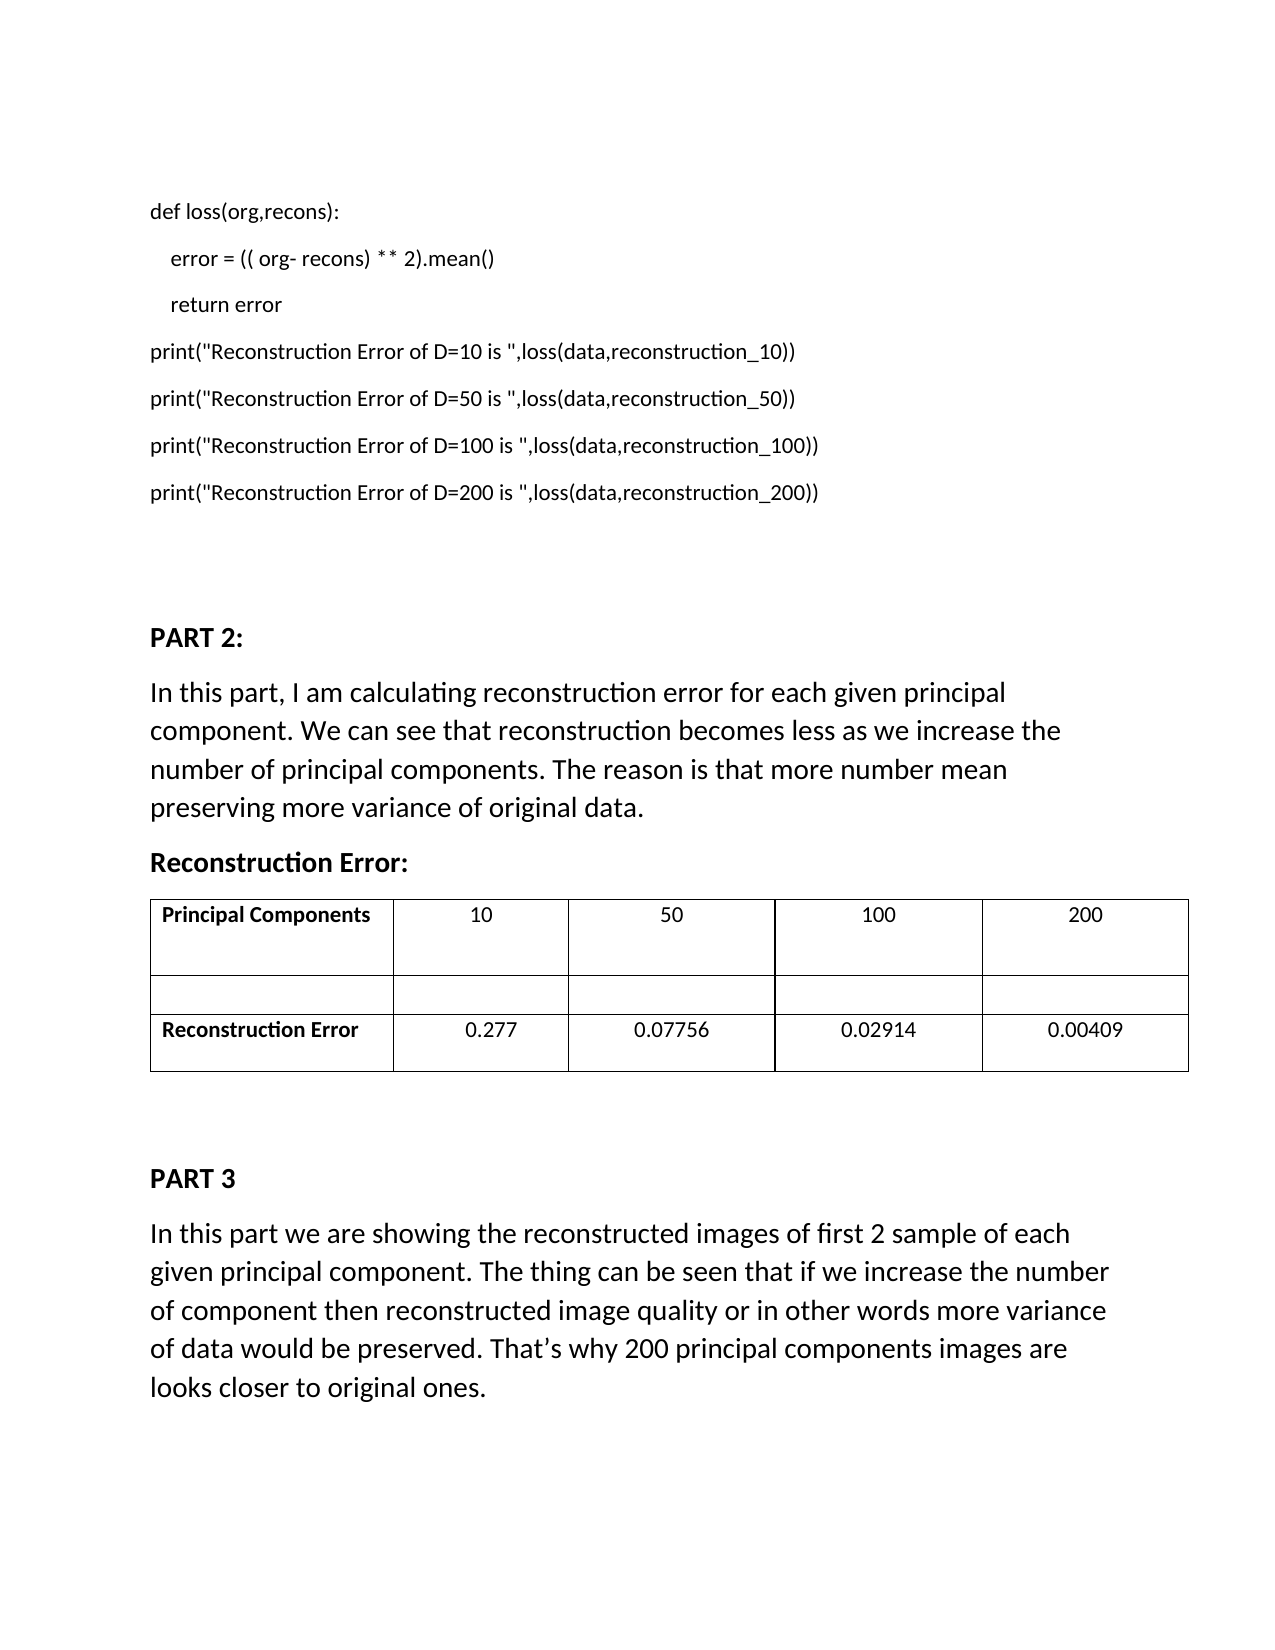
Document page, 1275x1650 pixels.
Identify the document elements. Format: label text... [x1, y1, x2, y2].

table_cell [569, 976, 774, 1014]
text In this part we are showing the reconstructed images of first 2 sample of each given principal component. The thing can be seen that if we increase the number of component then reconstructed image quality or in other words more variance of data would be preserved. That’s why 200 principal components images are looks closer to original ones. [150, 1215, 1125, 1404]
text Reconstruction Error: [150, 844, 1125, 880]
text In this part, I am calculating reconstruction error for each given principal component. We can see that reconstruction becomes less as we increase the number of principal components. The reason is that more number mean preserving more variance of original data. [150, 674, 1125, 825]
table_cell [151, 976, 393, 1014]
table_cell 0.02914 [776, 1015, 982, 1071]
table_header 50 [569, 900, 774, 975]
table_cell [983, 976, 1188, 1014]
table_header 100 [776, 900, 982, 975]
text error = (( org- recons) ** 2).mean() [150, 244, 1125, 272]
text PART 3 [150, 1160, 1125, 1196]
table_cell [776, 976, 982, 1014]
table_header Principal Components [151, 900, 393, 975]
table_cell 0.277 [394, 1015, 568, 1071]
text print("Reconstruction Error of D=100 is ",loss(data,reconstruction_100)) [150, 431, 1125, 459]
text print("Reconstruction Error of D=50 is ",loss(data,reconstruction_50)) [150, 384, 1125, 412]
text PART 2: [150, 619, 1125, 654]
table_cell Reconstruction Error [151, 1015, 393, 1071]
text def loss(org,recons): [150, 197, 1125, 225]
text return error [150, 291, 1125, 319]
text print("Reconstruction Error of D=200 is ",loss(data,reconstruction_200)) [150, 478, 1125, 506]
table_header 10 [394, 900, 568, 975]
table_cell 0.07756 [569, 1015, 774, 1071]
table_header 200 [983, 900, 1188, 975]
text print("Reconstruction Error of D=10 is ",loss(data,reconstruction_10)) [150, 337, 1125, 366]
table_cell [394, 976, 568, 1014]
table_cell 0.00409 [983, 1015, 1188, 1071]
